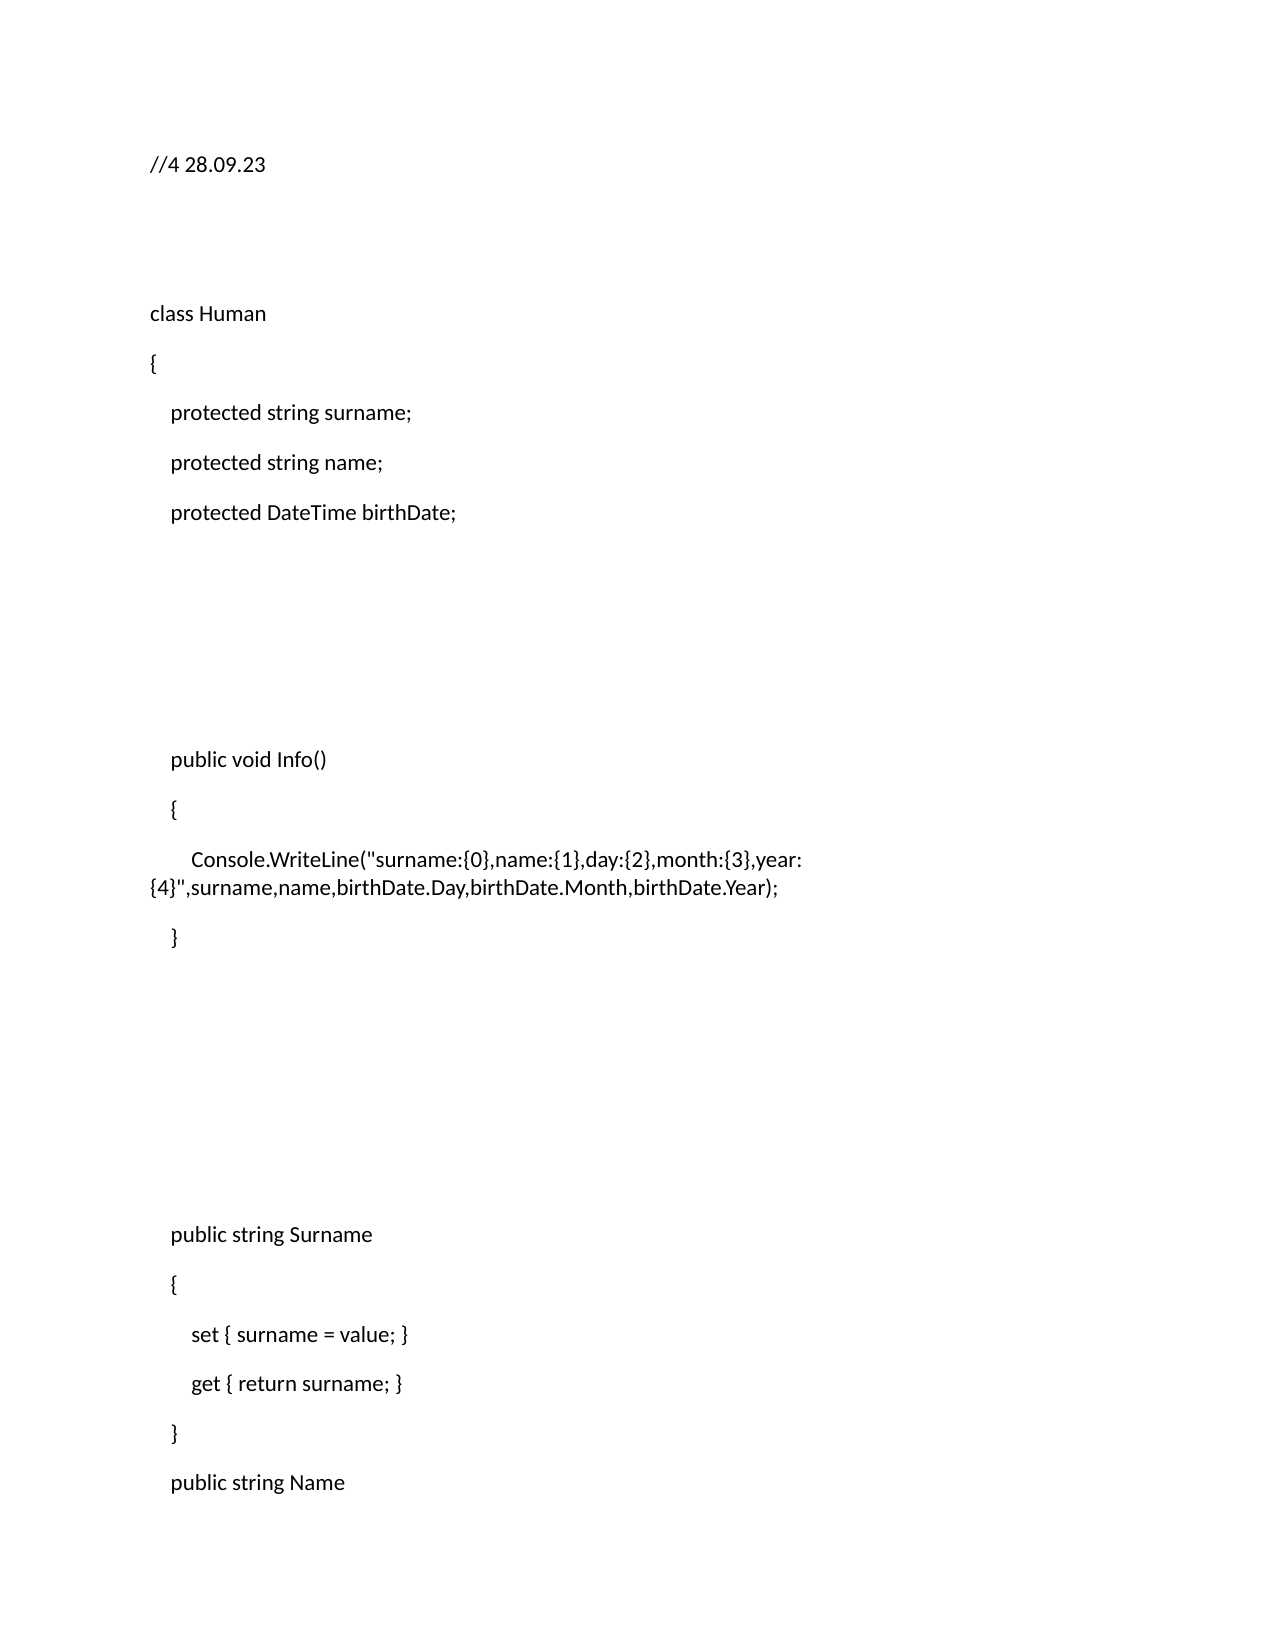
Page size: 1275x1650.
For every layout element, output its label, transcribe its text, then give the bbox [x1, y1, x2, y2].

text Console.WriteLine("surname:{0},name:{1},day:{2},month:{3},year:{4}",surname,name,birthDate.Day,birthDate.Month,birthDate.Year); [150, 844, 1125, 902]
text class Human [150, 299, 1125, 327]
text { [150, 348, 1125, 377]
text } [150, 922, 1125, 951]
text public string Name [150, 1468, 1125, 1497]
text } [150, 1418, 1125, 1447]
text //4 28.09.23 [150, 150, 1125, 179]
text public void Info() [150, 745, 1125, 774]
text public string Surname [150, 1220, 1125, 1249]
text set { surname = value; } [150, 1319, 1125, 1348]
text protected DateTime birthDate; [150, 497, 1125, 526]
text get { return surname; } [150, 1369, 1125, 1397]
text protected string surname; [150, 398, 1125, 427]
text protected string name; [150, 447, 1125, 476]
text { [150, 794, 1125, 823]
text { [150, 1269, 1125, 1298]
